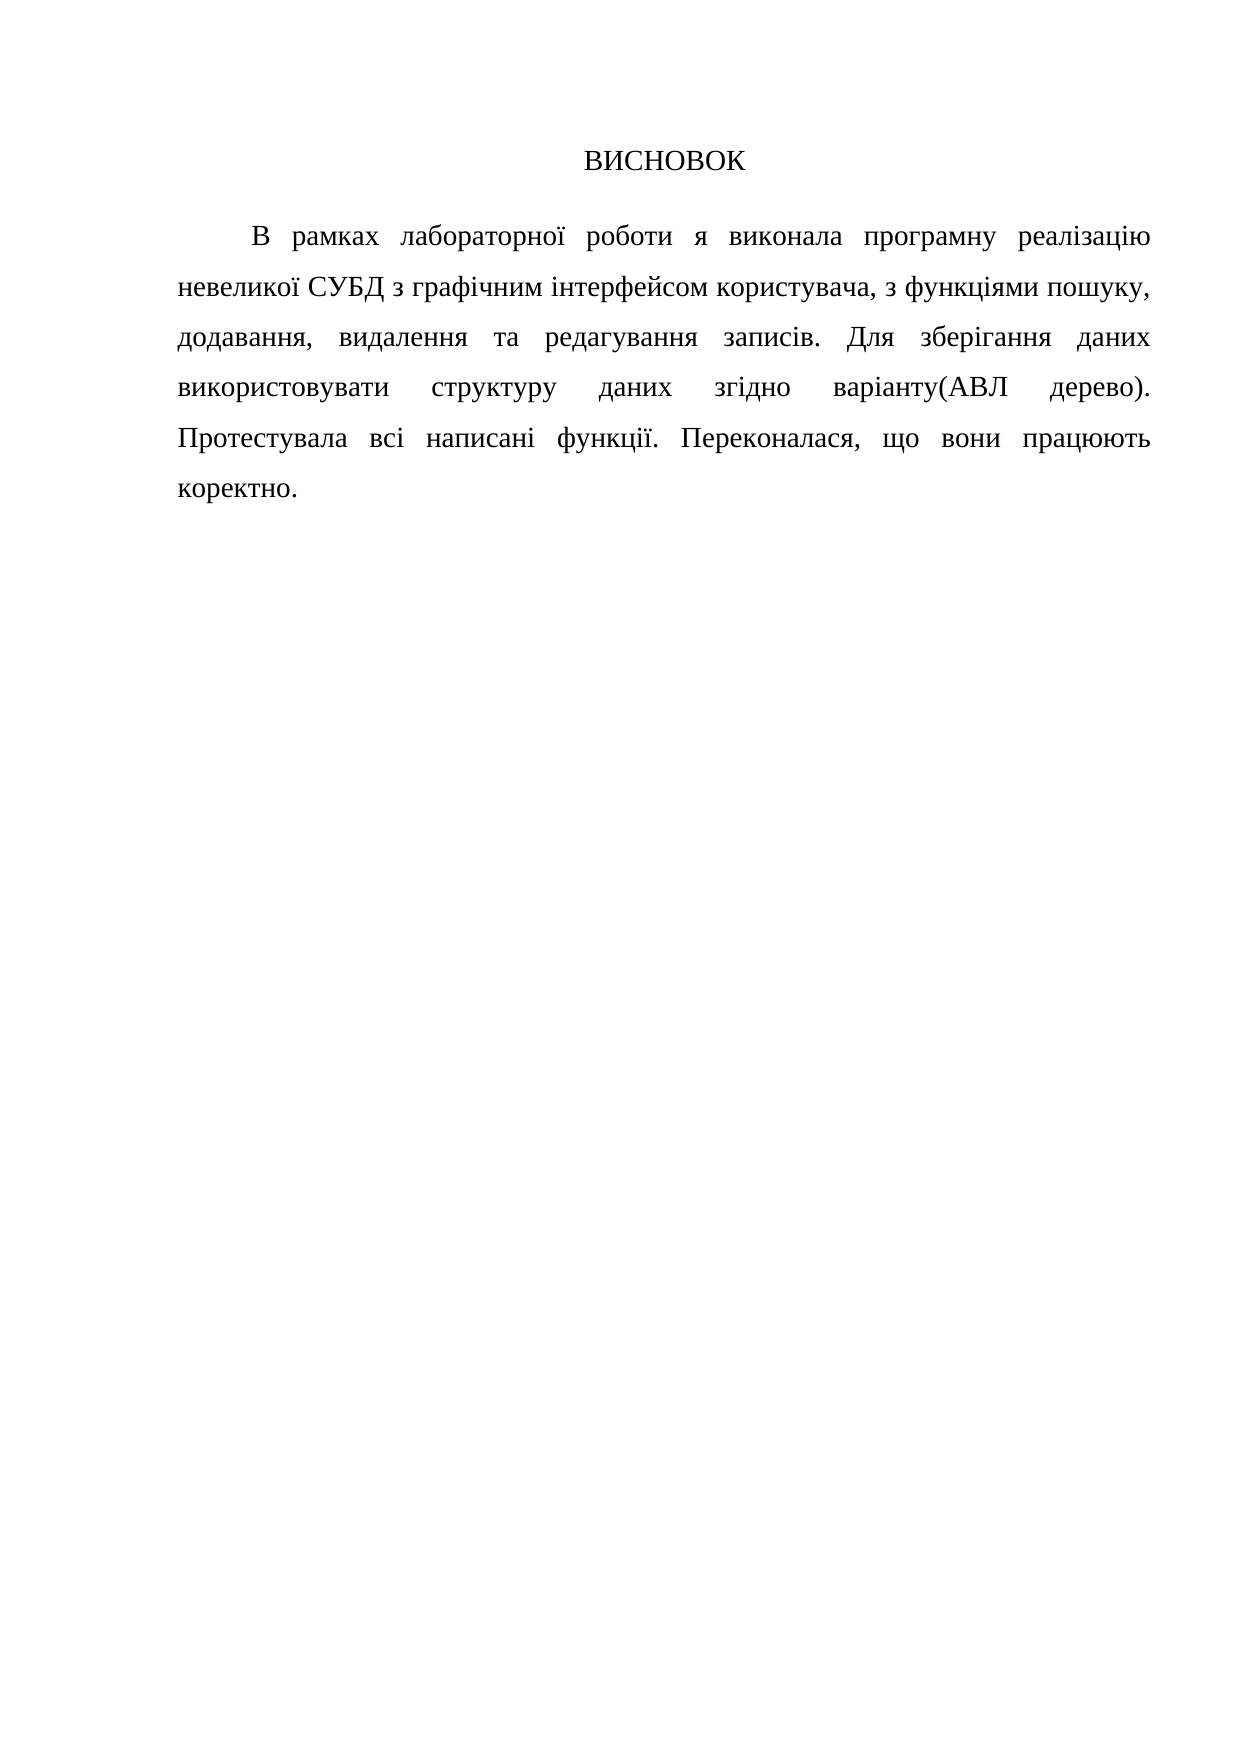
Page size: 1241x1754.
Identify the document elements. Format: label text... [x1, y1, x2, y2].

text В рамках лабораторної роботи я виконала програмну реалізацію невеликої СУБД з графічним інтерфейсом користувача, з функціями пошуку, додавання, видалення та редагування записів. Для зберігання даних використовувати структуру даних згідно варіанту(АВЛ дерево). Протестувала всі написані функції. Переконалася, що вони працюють коректно. [177, 218, 1152, 503]
text Висновок [177, 143, 1152, 177]
